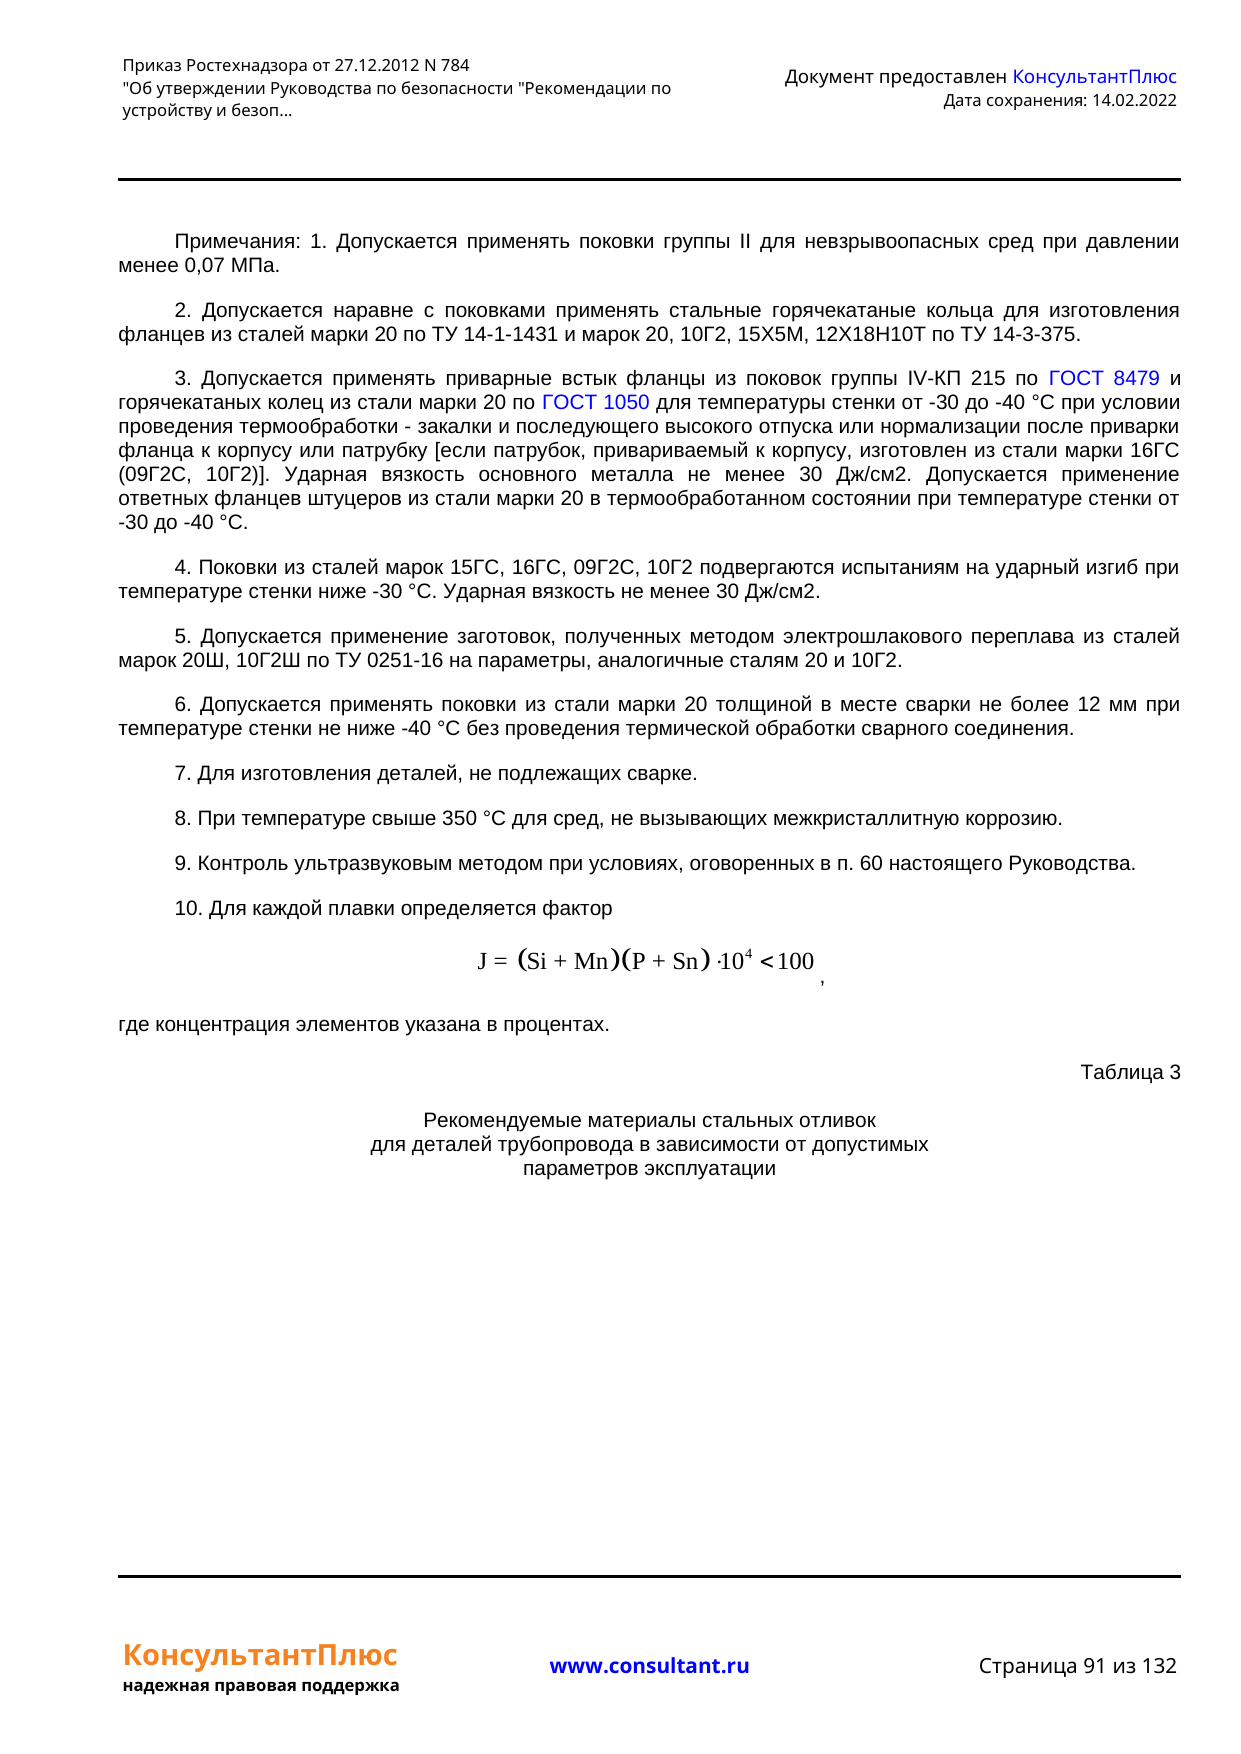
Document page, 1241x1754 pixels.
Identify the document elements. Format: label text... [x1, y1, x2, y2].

text 4. Поковки из сталей марок 15ГС, 16ГС, 09Г2С, 10Г2 подвергаются испытаниям на ударный изгиб при температуре стенки ниже -30 °C. Ударная вязкость не менее 30 Дж/см2. [118, 555, 1181, 603]
text 8. При температуре свыше 350 °C для сред, не вызывающих межкристаллитную коррозию. [118, 806, 1181, 830]
text 5. Допускается применение заготовок, полученных методом электрошлакового переплава из сталей марок 20Ш, 10Г2Ш по ТУ 0251-16 на параметры, аналогичные сталям 20 и 10Г2. [118, 623, 1181, 671]
text 10. Для каждой плавки определяется фактор [118, 895, 1181, 919]
text 6. Допускается применять поковки из стали марки 20 толщиной в месте сварки не более 12 мм при температуре стенки не ниже -40 °C без проведения термической обработки сварного соединения. [118, 692, 1181, 740]
text где концентрация элементов указана в процентах. [118, 1012, 1181, 1036]
text для деталей трубопровода в зависимости от допустимых [118, 1132, 1181, 1156]
text 9. Контроль ультразвуковым методом при условиях, оговоренных в п. 60 настоящего Руководства. [118, 851, 1181, 874]
text Рекомендуемые материалы стальных отливок [118, 1108, 1181, 1132]
text 2. Допускается наравне с поковками применять стальные горячекатаные кольца для изготовления фланцев из сталей марки 20 по ТУ 14-1-1431 и марок 20, 10Г2, 15Х5М, 12Х18Н10Т по ТУ 14-3-375. [118, 297, 1181, 345]
text 7. Для изготовления деталей, не подлежащих сварке. [118, 761, 1181, 785]
text Таблица 3 [118, 1060, 1181, 1084]
text параметров эксплуатации [118, 1156, 1181, 1180]
text 3. Допускается применять приварные встык фланцы из поковок группы IV-КП 215 по ГОСТ 8479 и горячекатаных колец из стали марки 20 по ГОСТ 1050 для температуры стенки от -30 до -40 °C при условии проведения термообработки - закалки и последующего высокого отпуска или нормализации после приварки фланца к корпусу или патрубку [если патрубок, привариваемый к корпусу, изготовлен из стали марки 16ГС (09Г2С, 10Г2)]. Ударная вязкость основного металла не менее 30 Дж/см2. Допускается применение ответных фланцев штуцеров из стали марки 20 в термообработанном состоянии при температуре стенки от -30 до -40 °C. [118, 366, 1181, 534]
text , [118, 943, 1181, 988]
text Примечания: 1. Допускается применять поковки группы II для невзрывоопасных сред при давлении менее 0,07 МПа. [118, 229, 1181, 277]
